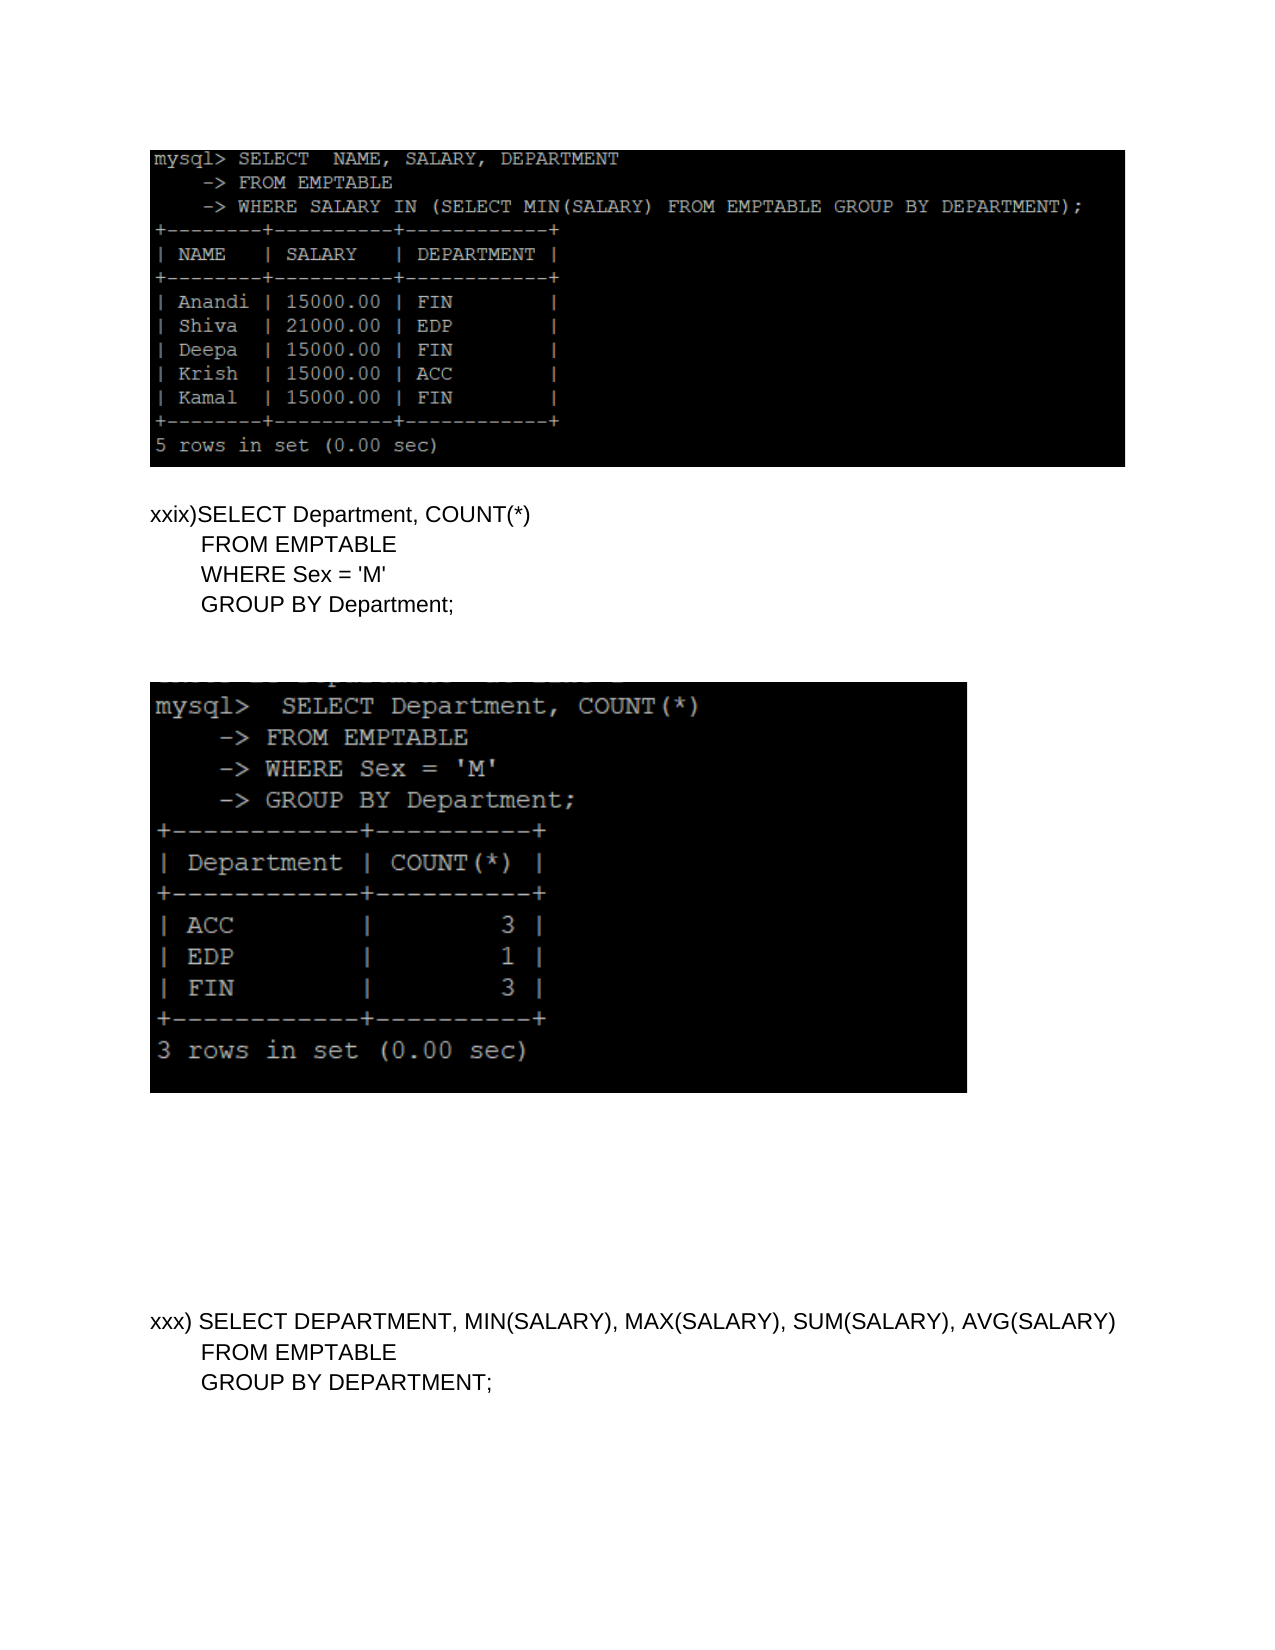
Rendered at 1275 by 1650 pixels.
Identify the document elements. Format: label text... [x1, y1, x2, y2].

text xxx) SELECT DEPARTMENT, MIN(SALARY), MAX(SALARY), SUM(SALARY), AVG(SALARY) [150, 1308, 1125, 1334]
text WHERE Sex = 'M' [150, 561, 1125, 587]
picture [150, 682, 968, 1093]
text GROUP BY Department; [150, 591, 1125, 618]
text xxix)SELECT Department, COUNT(*) [150, 501, 1125, 527]
text FROM EMPTABLE [150, 531, 1125, 557]
text GROUP BY DEPARTMENT; [150, 1369, 1125, 1395]
picture [150, 150, 1125, 467]
text FROM EMPTABLE [150, 1338, 1125, 1365]
